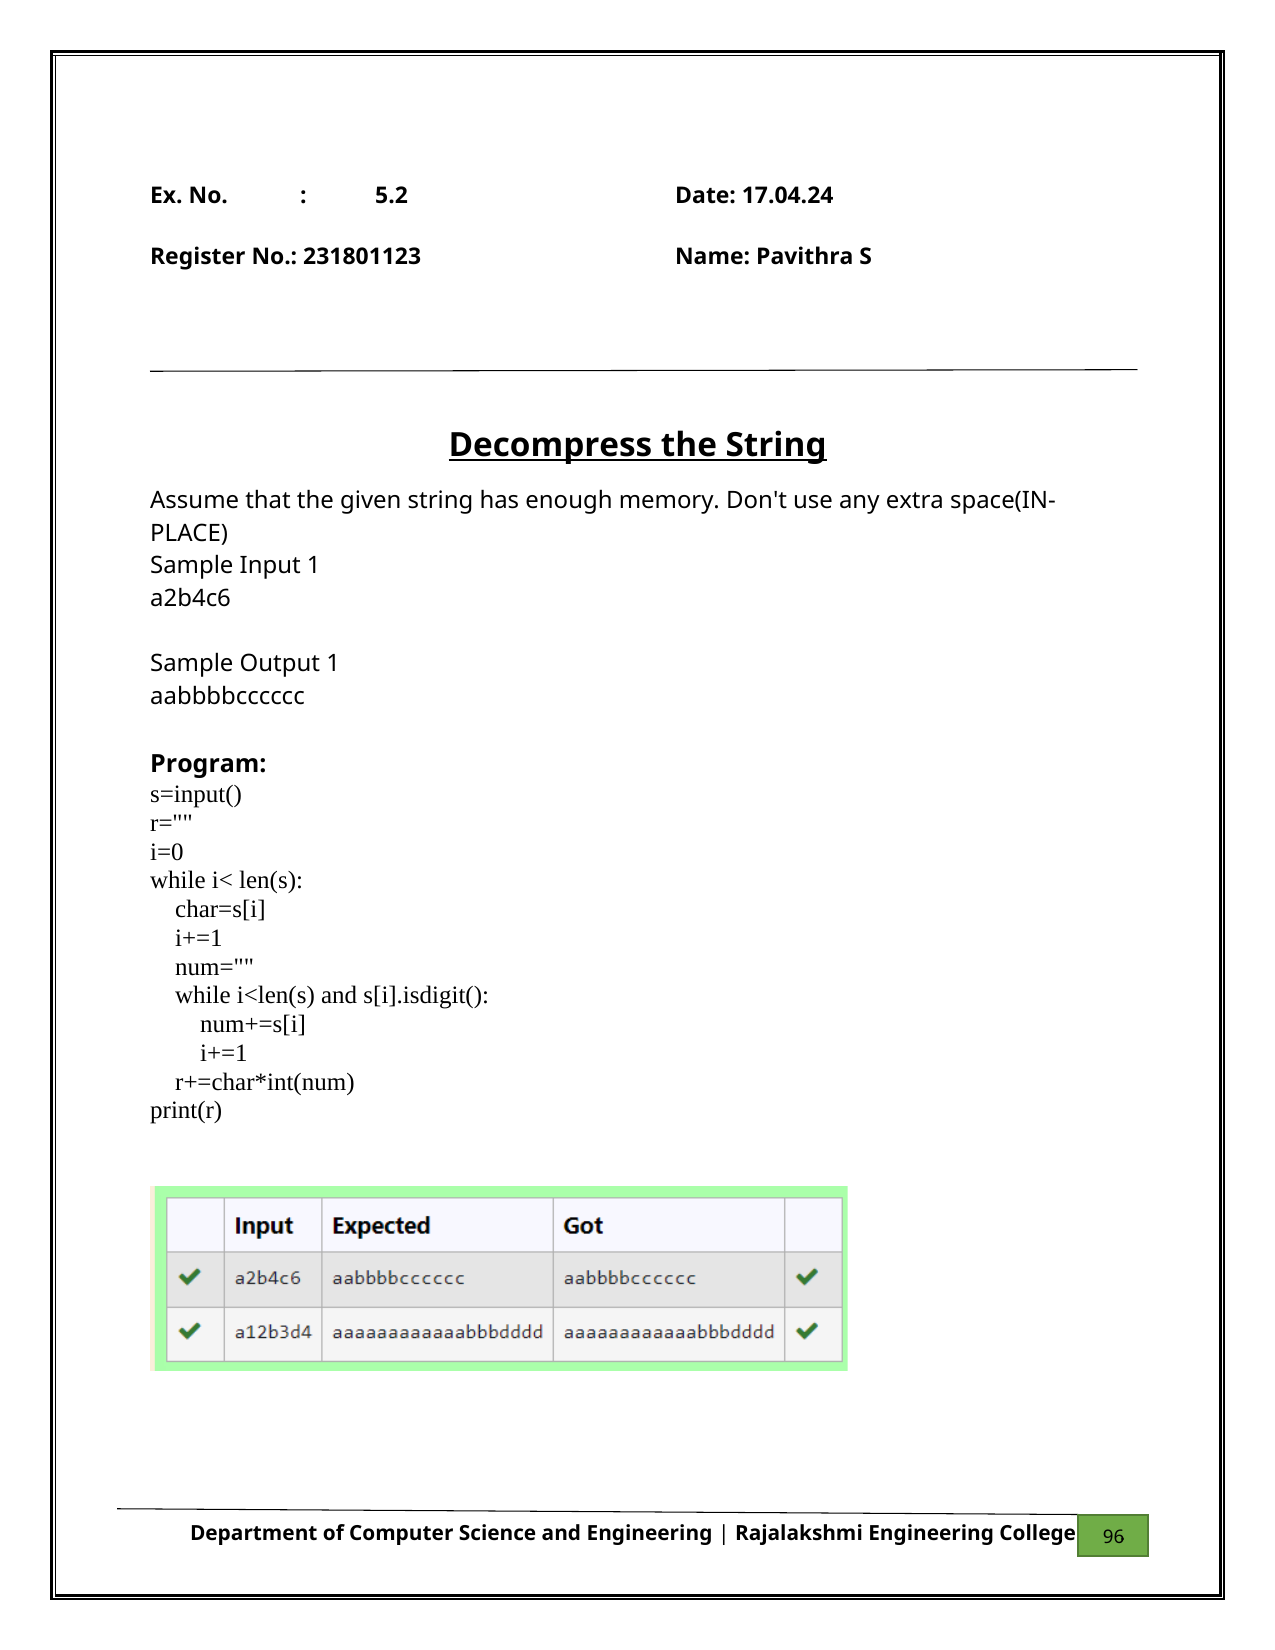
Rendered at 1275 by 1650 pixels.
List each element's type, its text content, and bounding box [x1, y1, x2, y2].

text num="" [150, 952, 1125, 981]
text Decompress the String [150, 421, 1125, 466]
text aabbbbcccccc [150, 678, 1125, 711]
text Sample Input 1 [150, 548, 1125, 581]
text print(r) [150, 1096, 1125, 1124]
text i+=1 [150, 923, 1125, 952]
text char=s[i] [150, 894, 1125, 923]
text num+=s[i] [150, 1009, 1125, 1038]
text Ex. No. : 5.2 Date: 17.04.24 [150, 179, 1125, 210]
text Register No.: 231801123 Name: Pavithra S [150, 239, 1125, 271]
text s=input() [150, 779, 1125, 808]
picture [150, 1186, 848, 1371]
text a2b4c6 [150, 581, 1125, 613]
text i=0 [150, 837, 1125, 866]
text Program: [150, 745, 1125, 779]
text while i< len(s): [150, 866, 1125, 894]
text r+=char*int(num) [150, 1067, 1125, 1096]
text Assume that the given string has enough memory. Don't use any extra space(IN-PLACE) [150, 483, 1125, 548]
text i+=1 [150, 1038, 1125, 1067]
text r="" [150, 808, 1125, 837]
text Sample Output 1 [150, 646, 1125, 678]
text while i<len(s) and s[i].isdigit(): [150, 981, 1125, 1009]
